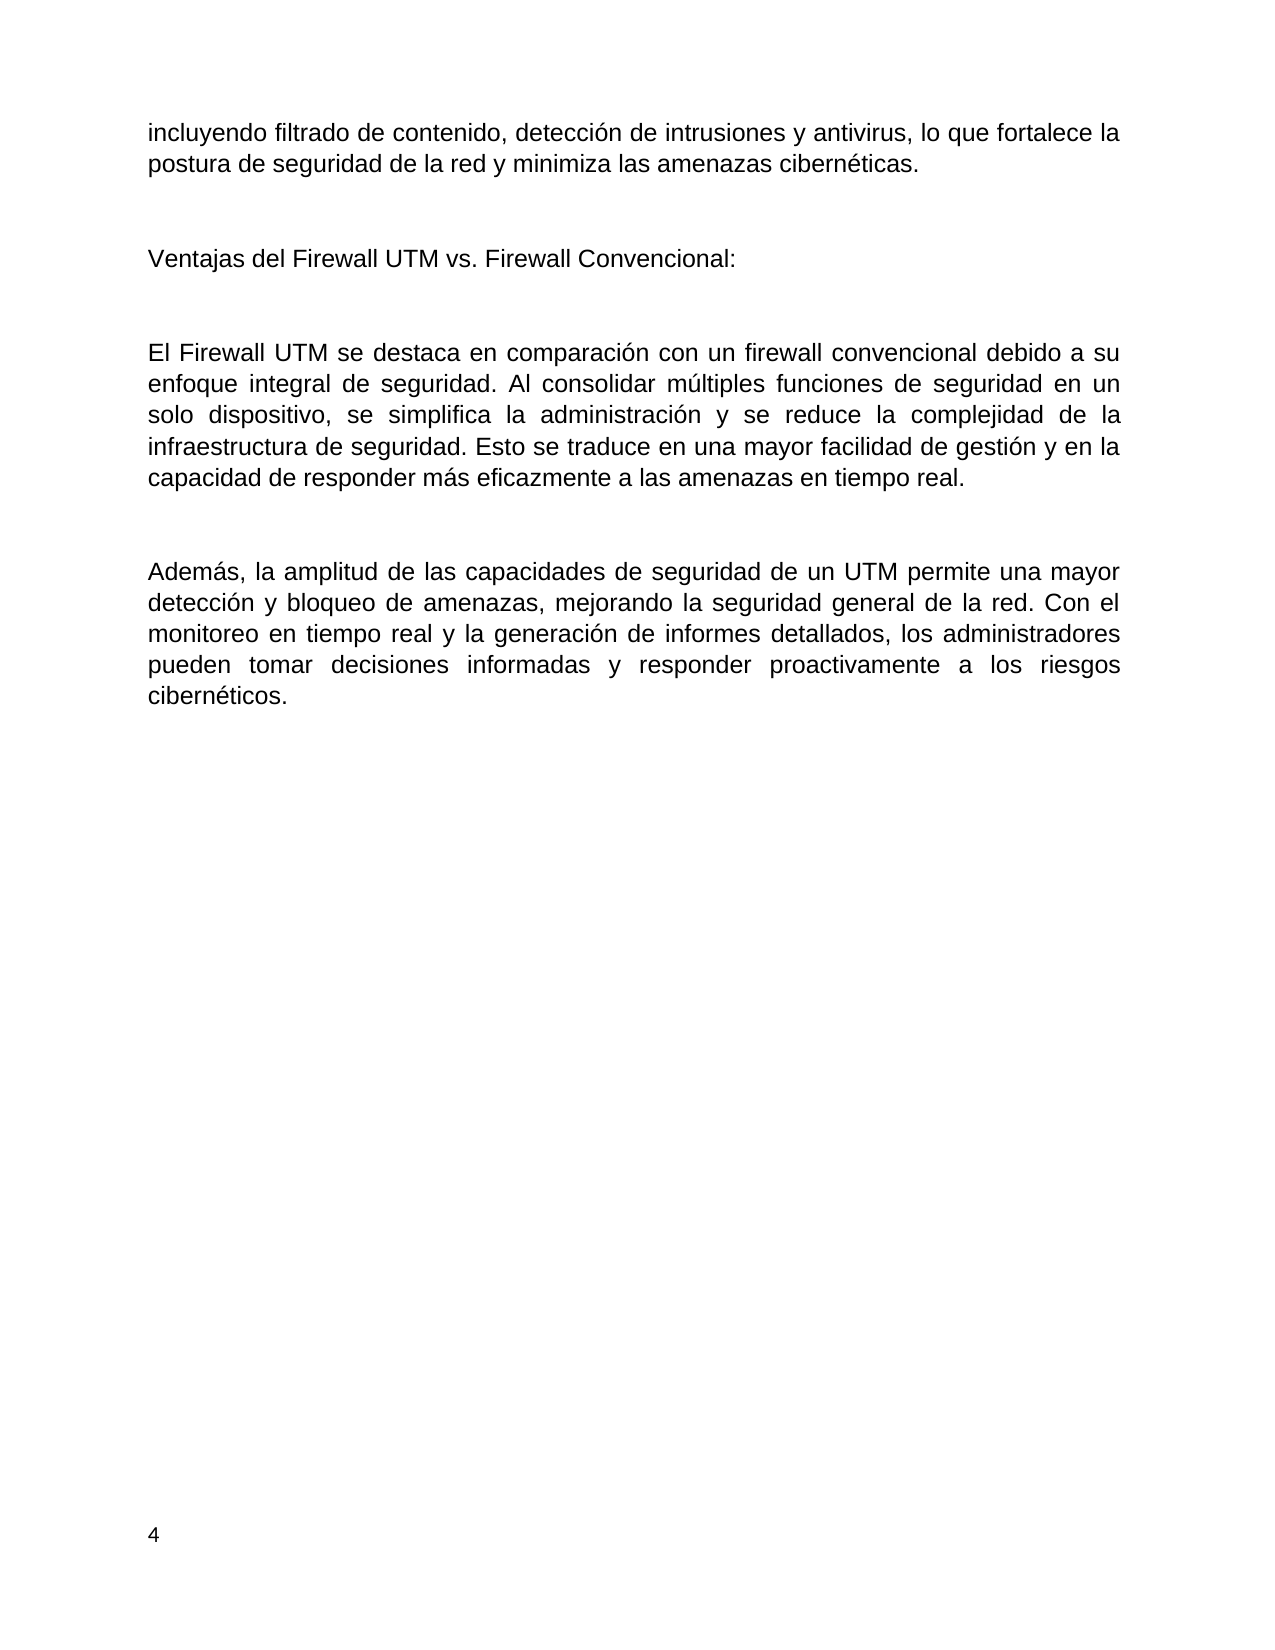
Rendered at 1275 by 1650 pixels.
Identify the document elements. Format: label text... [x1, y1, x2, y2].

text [148, 118, 1122, 178]
text Además, la amplitud de las capacidades de seguridad de un UTM permite una mayor detección y bloqueo de amenazas, mejorando la seguridad general de la red. Con el monitoreo en tiempo real y la generación de informes detallados, los administradores pueden tomar decisiones informadas y responder proactivamente a los riesgos cibernéticos. [148, 557, 1122, 710]
text El Firewall UTM se destaca en comparación con un firewall convencional debido a su enfoque integral de seguridad. Al consolidar múltiples funciones de seguridad en un solo dispositivo, se simplifica la administración y se reduce la complejidad de la infraestructura de seguridad. Esto se traduce en una mayor facilidad de gestión y en la capacidad de responder más eficazmente a las amenazas en tiempo real. [148, 338, 1122, 491]
text Ventajas del Firewall UTM vs. Firewall Convencional: [148, 244, 1122, 272]
